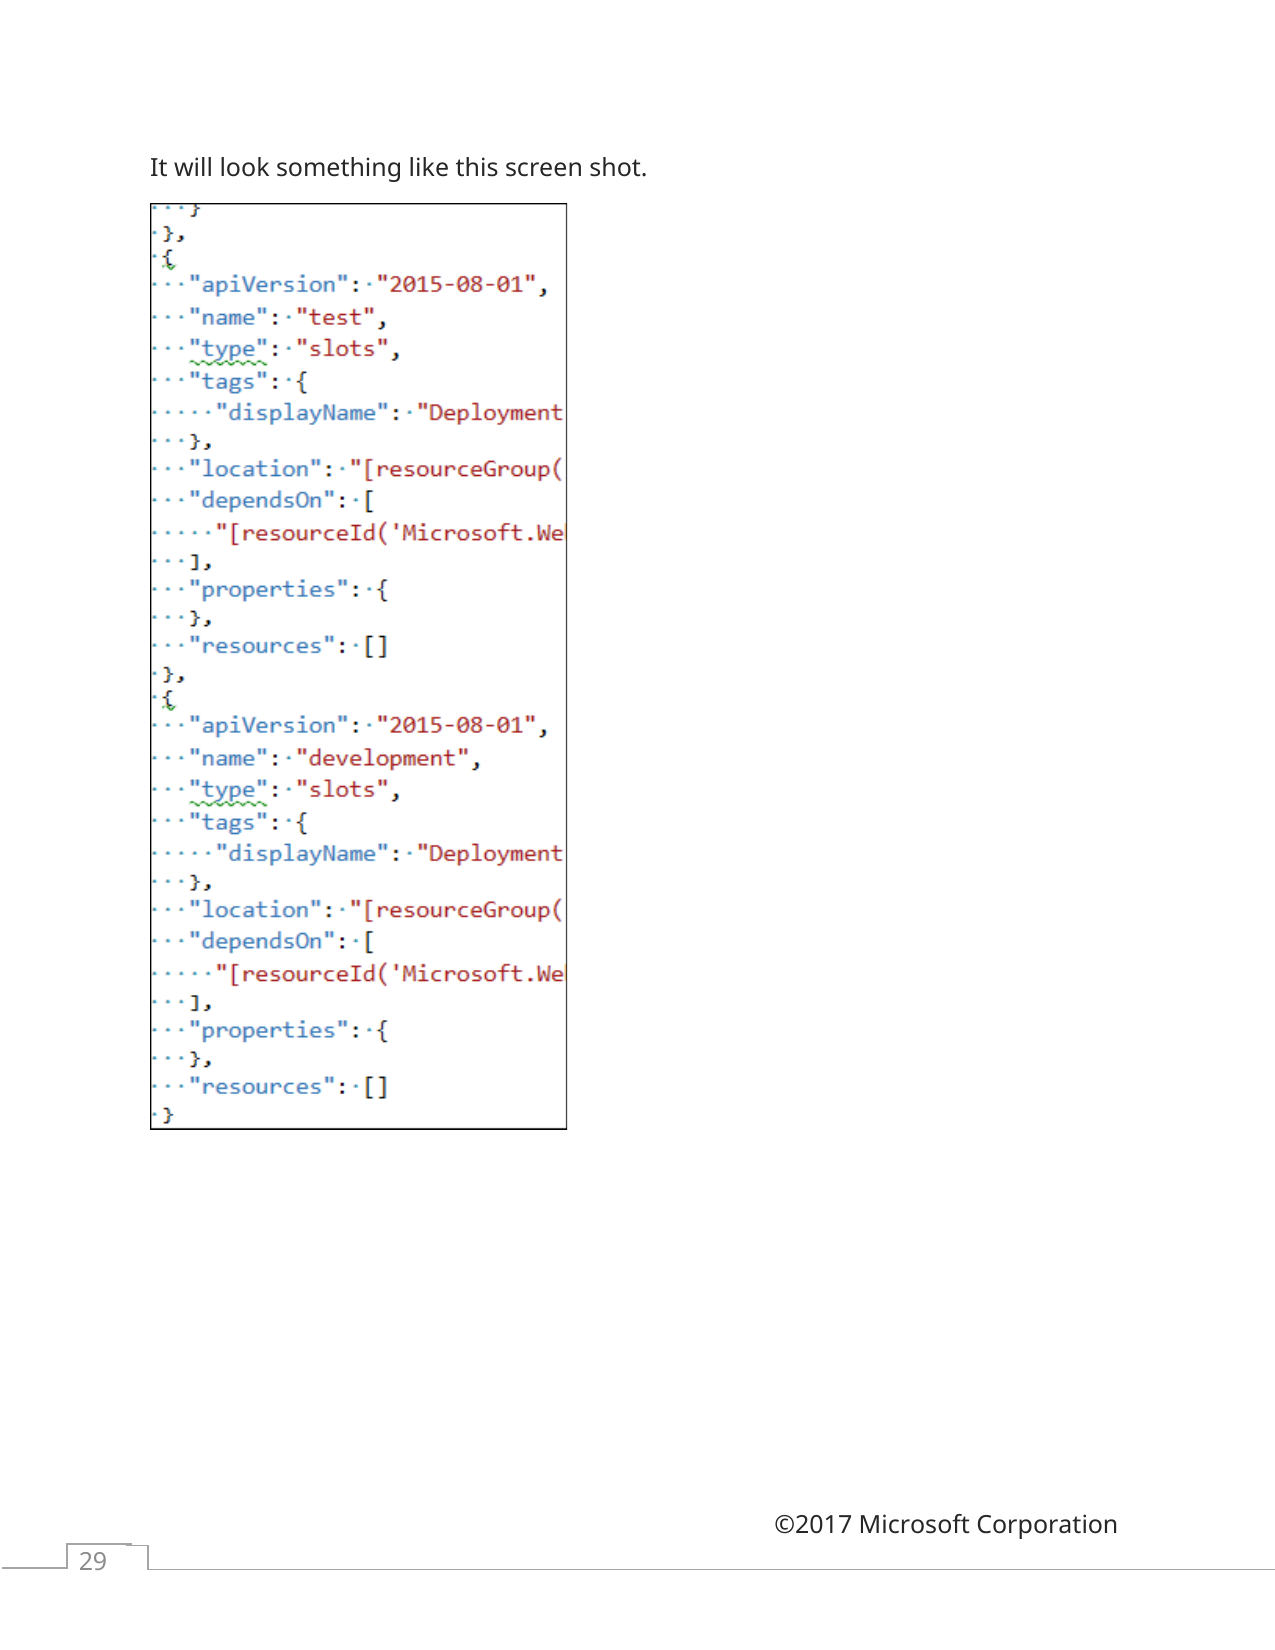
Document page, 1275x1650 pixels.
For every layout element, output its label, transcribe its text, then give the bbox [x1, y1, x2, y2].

text It will look something like this screen shot. [150, 150, 1125, 184]
picture [150, 203, 568, 1130]
